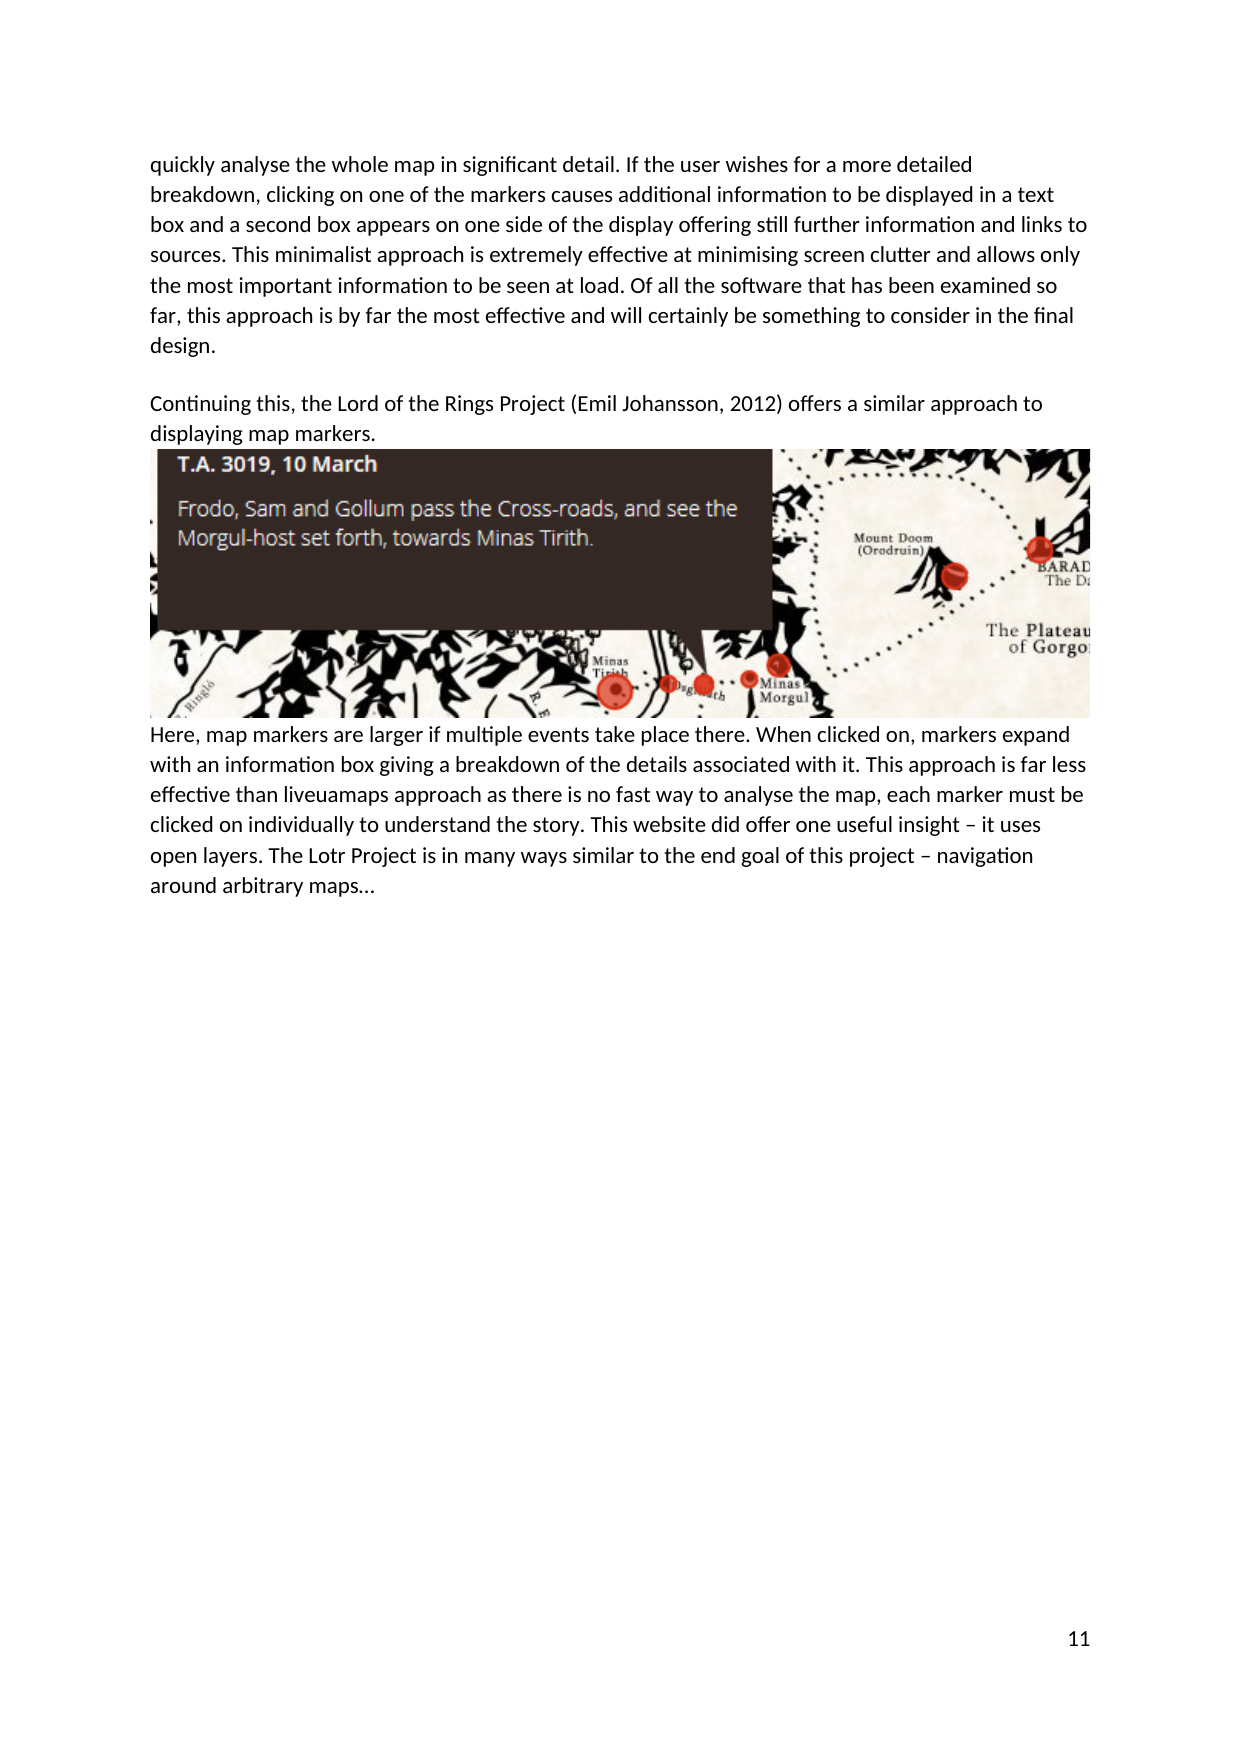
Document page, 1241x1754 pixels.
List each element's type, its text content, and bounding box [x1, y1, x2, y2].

picture [150, 449, 1091, 718]
text Continuing this, the Lord of the Rings Project (Emil Johansson, 2012) offers a similar approach to displaying map markers. [150, 389, 1090, 447]
text Here, map markers are larger if multiple events take place there. When clicked on, markers expand with an information box giving a breakdown of the details associated with it. This approach is far less effective than liveuamaps approach as there is no fast way to analyse the map, each marker must be clicked on individually to understand the story. This website did offer one useful insight – it uses open layers. The Lotr Project is in many ways similar to the end goal of this project – navigation around arbitrary maps… [150, 720, 1090, 899]
